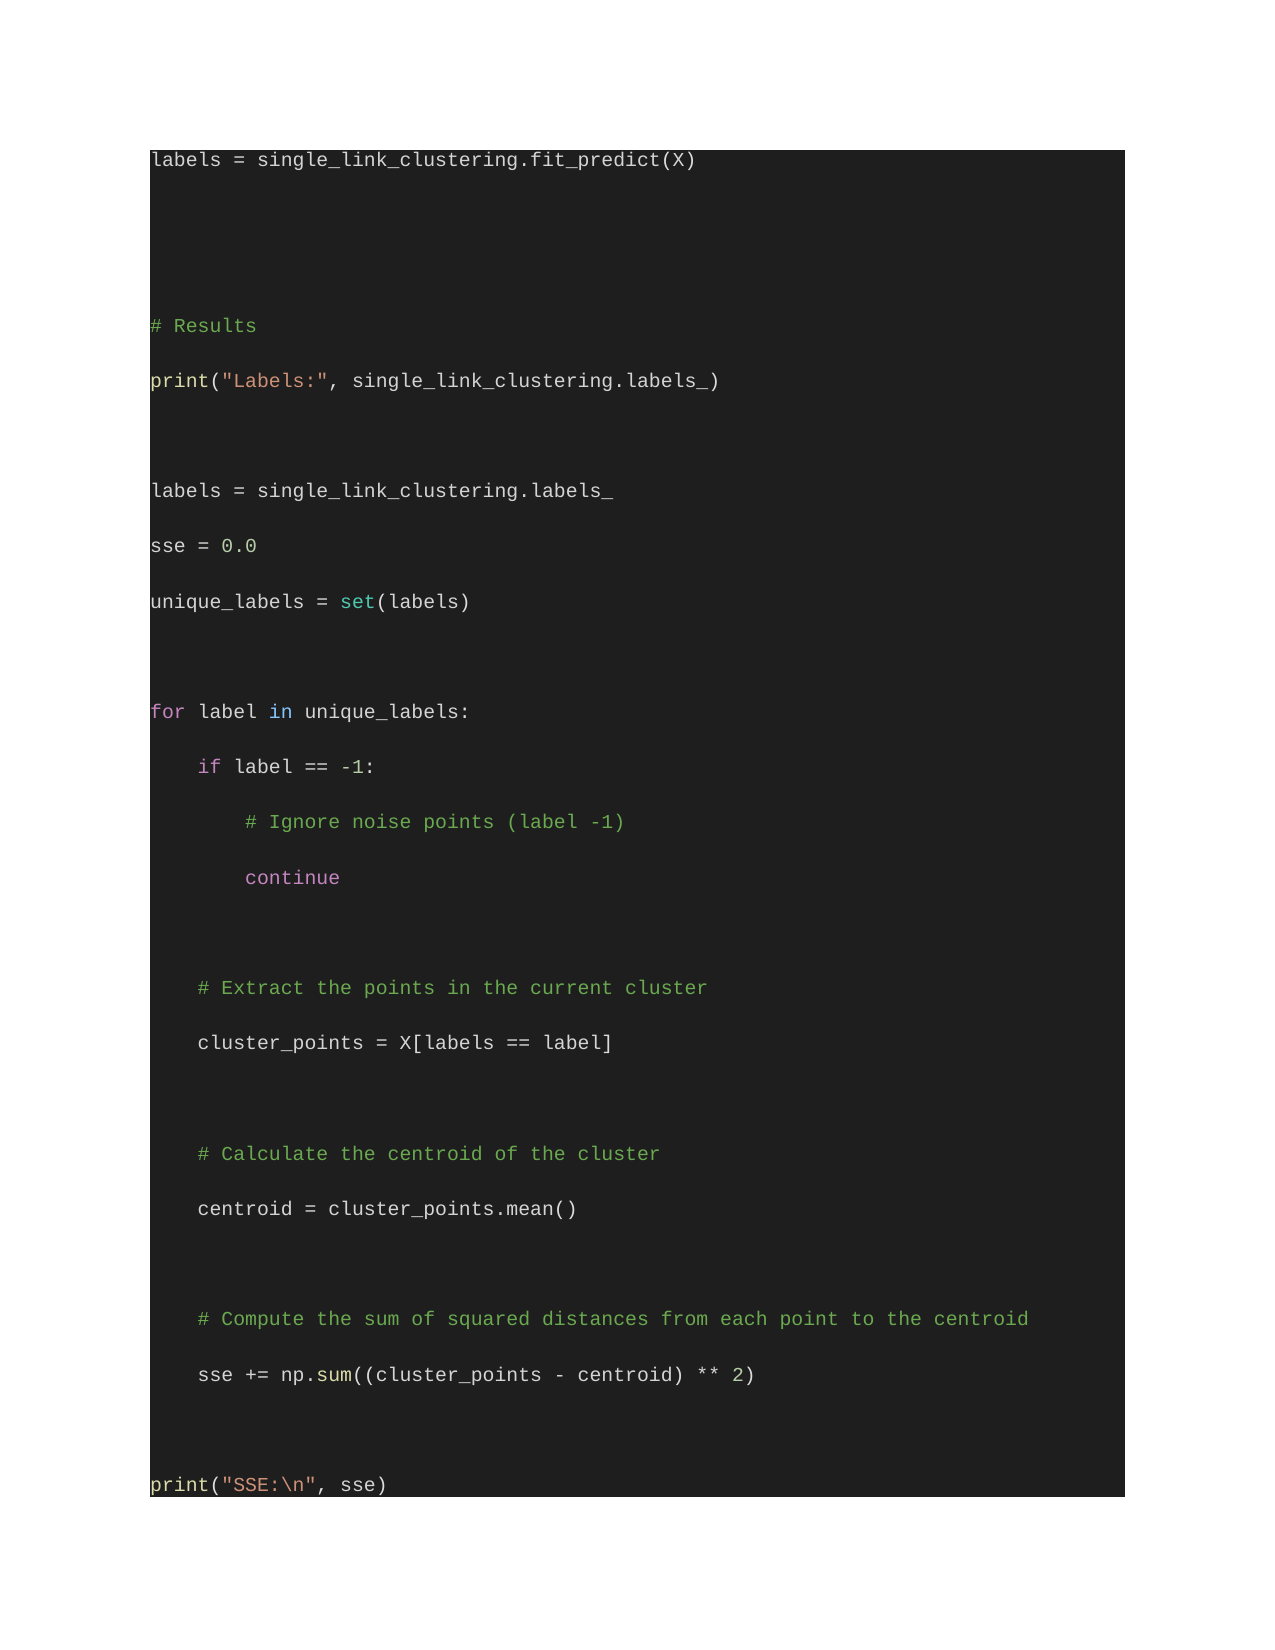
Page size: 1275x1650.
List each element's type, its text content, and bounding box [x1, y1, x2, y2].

text sse += np.sum((cluster_points - centroid) ** 2) [150, 1364, 1125, 1387]
text if label == -1: [150, 757, 1125, 780]
text # Ignore noise points (label -1) [150, 812, 1125, 835]
text unique_labels = set(labels) [150, 592, 1125, 614]
text # Results [150, 316, 1125, 338]
text print("Labels:", single_link_clustering.labels_) [150, 371, 1125, 393]
text cluster_points = X[labels == label] [150, 1033, 1125, 1056]
text for label in unique_labels: [150, 702, 1125, 724]
text # Extract the points in the current cluster [150, 978, 1125, 1001]
text # Calculate the centroid of the cluster [150, 1144, 1125, 1166]
text labels = single_link_clustering.labels_ [150, 481, 1125, 504]
text print("SSE:\n", sse) [150, 1475, 1125, 1497]
text sse = 0.0 [150, 536, 1125, 559]
text # Compute the sum of squared distances from each point to the centroid [150, 1309, 1125, 1332]
text labels = single_link_clustering.fit_predict(X) [150, 150, 1125, 172]
text centroid = cluster_points.mean() [150, 1199, 1125, 1221]
text continue [150, 868, 1125, 890]
